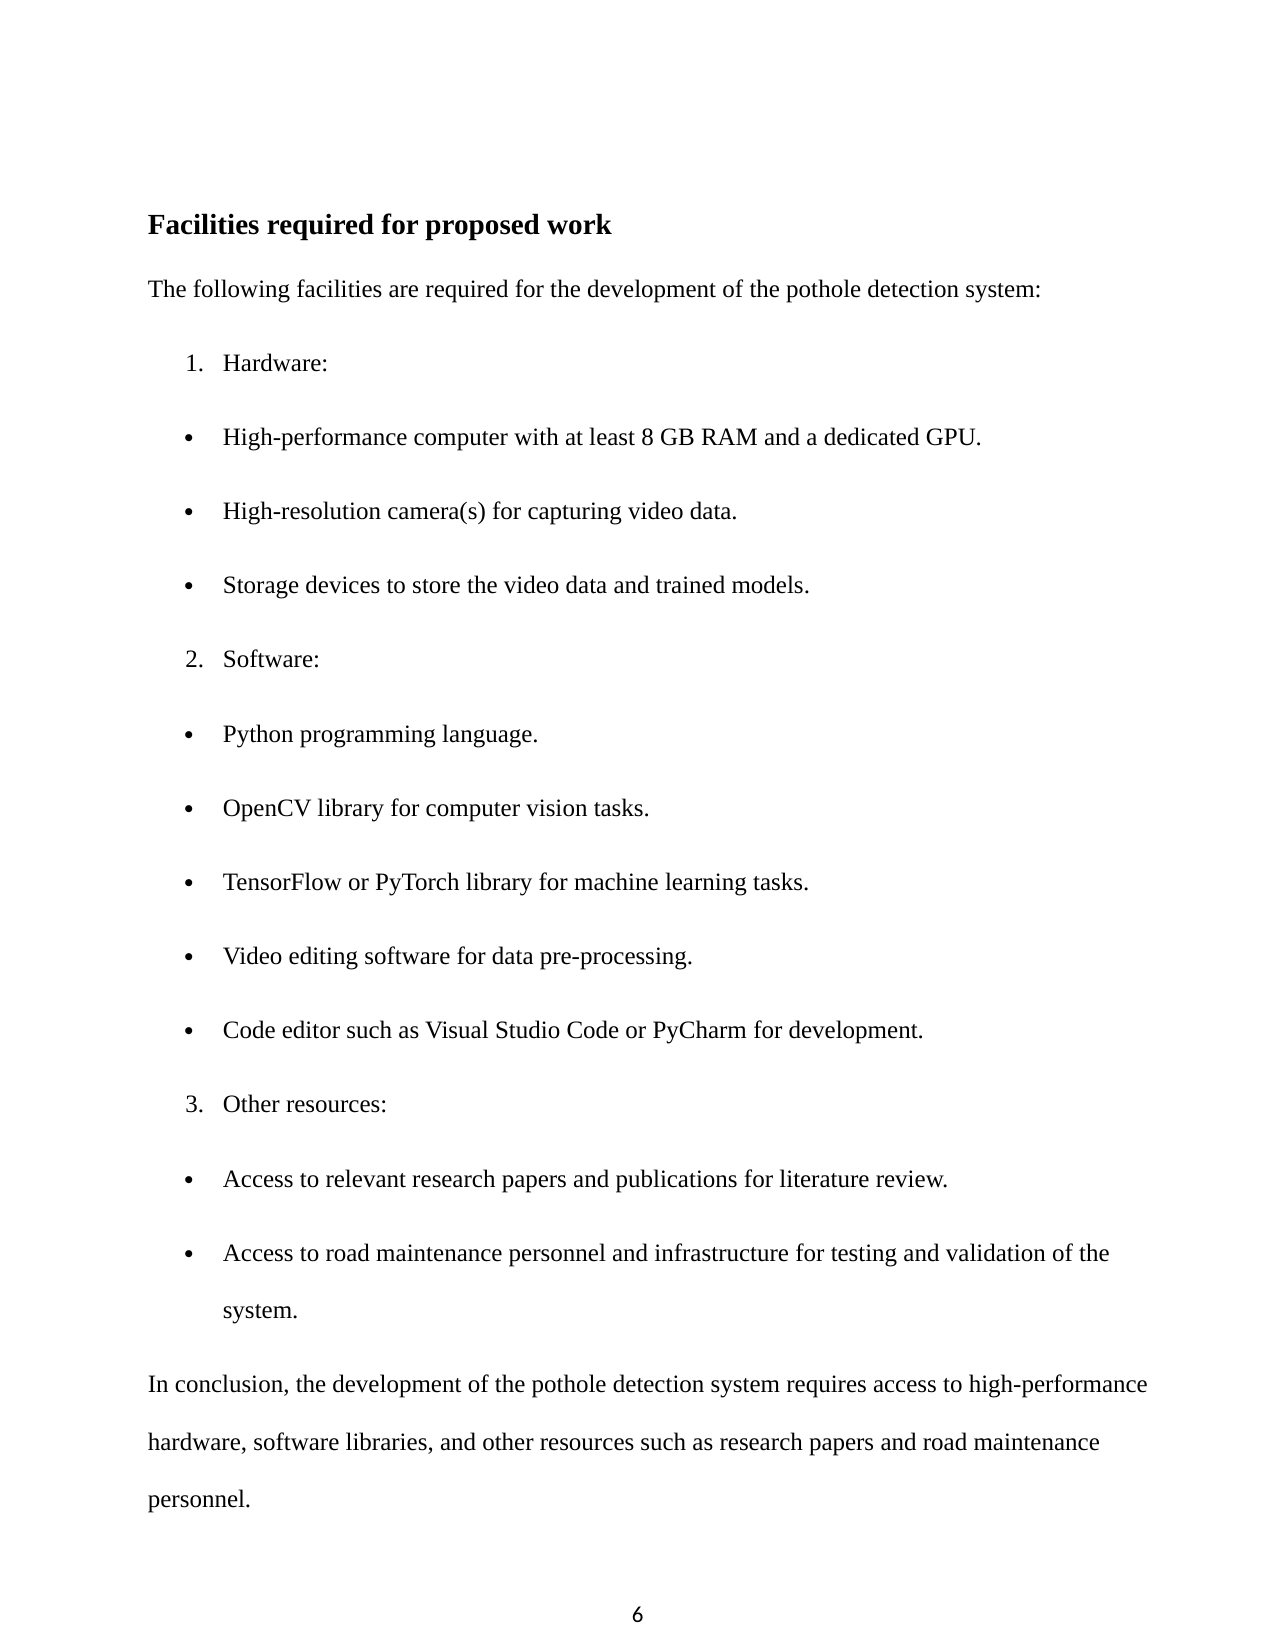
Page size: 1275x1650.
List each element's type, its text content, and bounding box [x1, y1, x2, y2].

list High-resolution camera(s) for capturing video data. [185, 496, 1186, 525]
list Video editing software for data pre-processing. [185, 941, 1186, 970]
text In conclusion, the development of the pothole detection system requires access to high-performance hardware, software libraries, and other resources such as research papers and road maintenance personnel. [148, 1369, 1186, 1513]
list Software: [185, 644, 1186, 673]
list Hardware: [185, 348, 1186, 377]
list Storage devices to store the video data and trained models. [185, 570, 1186, 599]
list TensorFlow or PyTorch library for machine learning tasks. [185, 867, 1186, 896]
list Access to road maintenance personnel and infrastructure for testing and validation of the system. [185, 1238, 1186, 1324]
list Code editor such as Visual Studio Code or PyCharm for development. [185, 1015, 1186, 1044]
list Access to relevant research papers and publications for literature review. [185, 1164, 1186, 1192]
list Other resources: [185, 1089, 1186, 1118]
list High-performance computer with at least 8 GB RAM and a dedicated GPU. [185, 422, 1186, 451]
text Facilities required for proposed work [148, 207, 1186, 240]
text The following facilities are required for the development of the pothole detection system: [148, 274, 1186, 302]
list Python programming language. [185, 719, 1186, 747]
list OpenCV library for computer vision tasks. [185, 793, 1186, 822]
